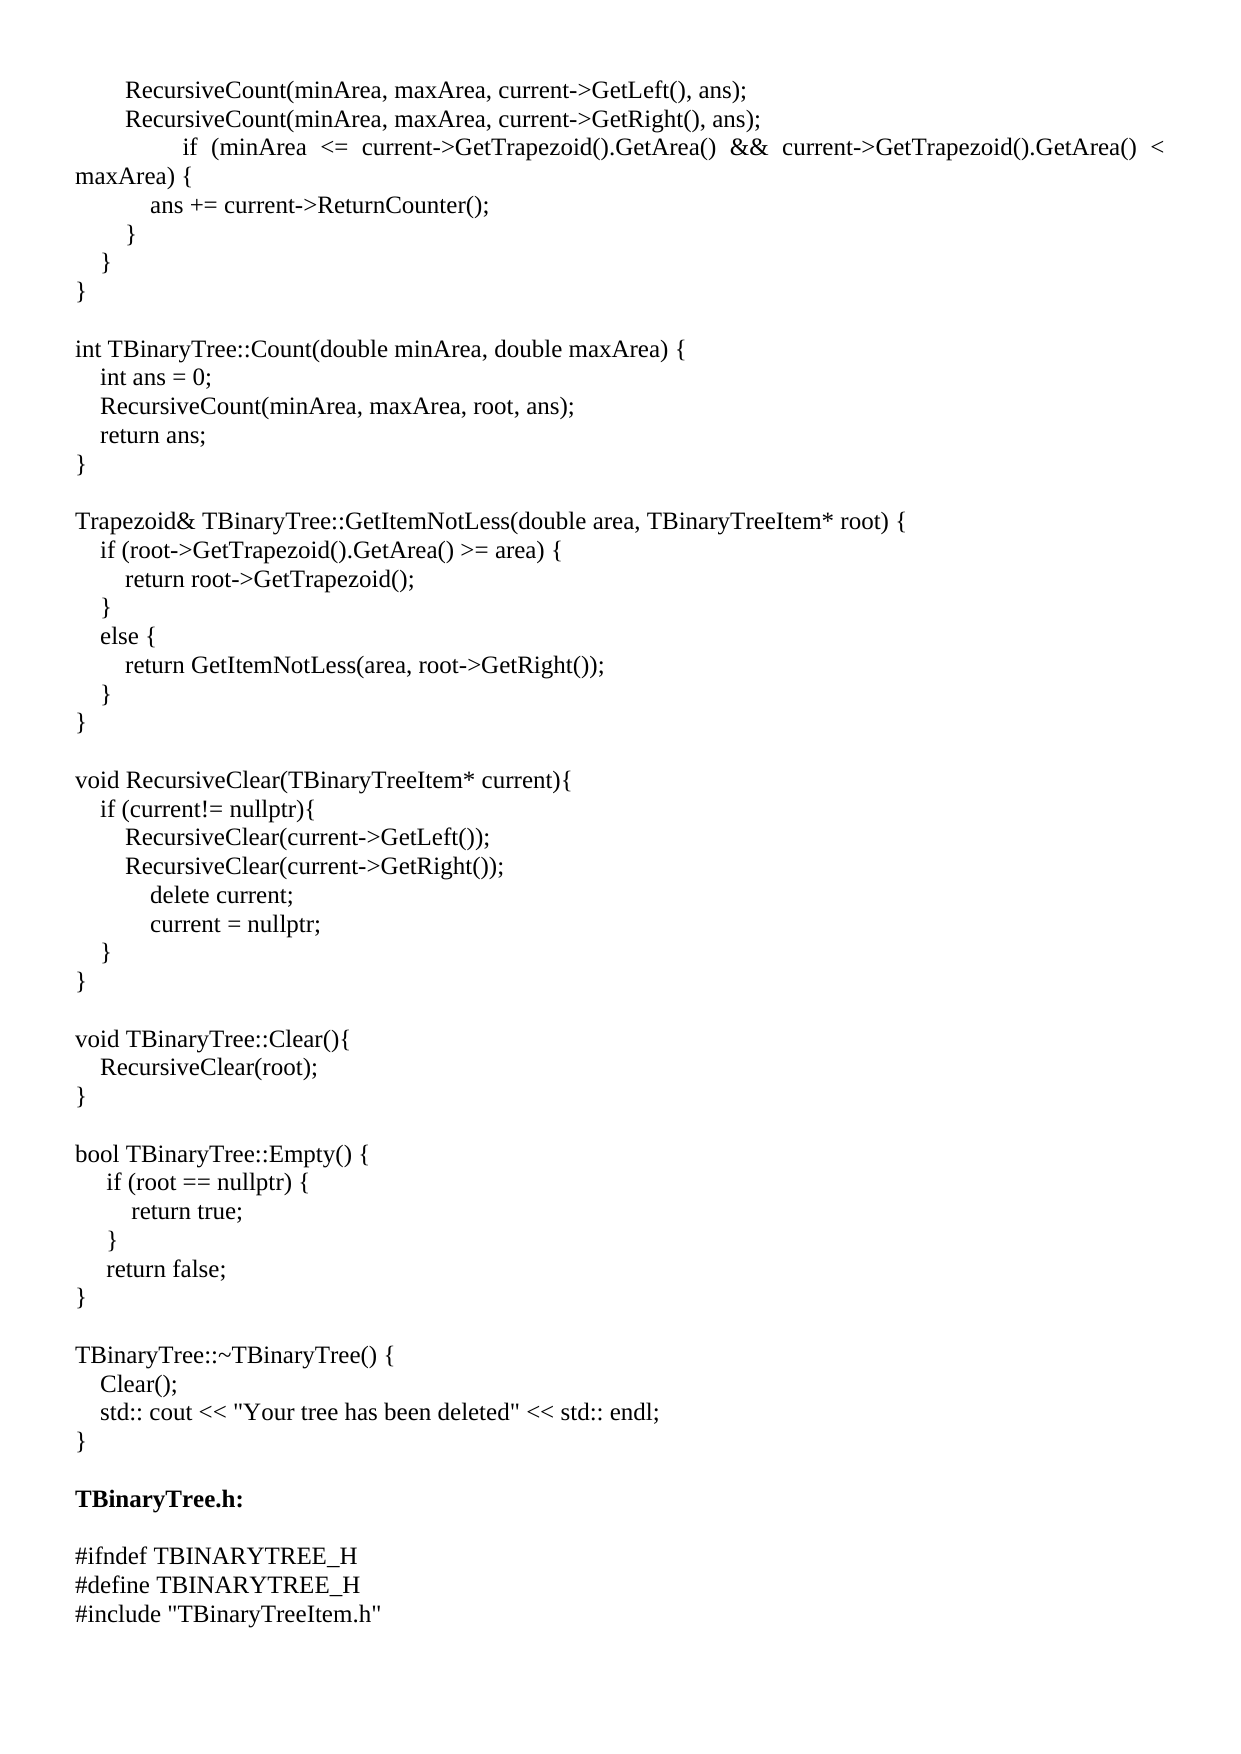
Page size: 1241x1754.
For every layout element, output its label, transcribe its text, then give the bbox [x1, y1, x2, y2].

text RecursiveCount(minArea, maxArea, root, ans); [75, 391, 1165, 420]
text return GetItemNotLess(area, root->GetRight()); [75, 650, 1165, 679]
text } [75, 937, 1165, 966]
text bool TBinaryTree::Empty() { [75, 1139, 1165, 1167]
text } [75, 276, 1165, 305]
text } [75, 219, 1165, 247]
text return ans; [75, 420, 1165, 449]
text #ifndef TBINARYTREE_H [75, 1541, 1165, 1570]
text return root->GetTrapezoid(); [75, 564, 1165, 592]
text } [75, 1081, 1165, 1110]
text else { [75, 621, 1165, 650]
text } [75, 966, 1165, 995]
text TBinaryTree.h: [75, 1484, 1165, 1512]
text void TBinaryTree::Clear(){ [75, 1024, 1165, 1052]
text if (current!= nullptr){ [75, 794, 1165, 822]
text std:: cout << "Your tree has been deleted" << std:: endl; [75, 1397, 1165, 1426]
text Trapezoid& TBinaryTree::GetItemNotLess(double area, TBinaryTreeItem* root) { [75, 506, 1165, 535]
text Clear(); [75, 1369, 1165, 1397]
text RecursiveClear(current->GetLeft()); [75, 822, 1165, 851]
text return true; [75, 1196, 1165, 1225]
text } [75, 592, 1165, 621]
text } [75, 679, 1165, 707]
text } [75, 1282, 1165, 1311]
text if (root->GetTrapezoid().GetArea() >= area) { [75, 535, 1165, 564]
text delete current; [75, 880, 1165, 909]
text } [75, 1426, 1165, 1455]
text RecursiveCount(minArea, maxArea, current->GetLeft(), ans); [75, 75, 1165, 104]
text int ans = 0; [75, 362, 1165, 391]
text ans += current->ReturnCounter(); [75, 190, 1165, 219]
text void RecursiveClear(TBinaryTreeItem* current){ [75, 765, 1165, 794]
text } [75, 449, 1165, 477]
text current = nullptr; [75, 909, 1165, 937]
text if (root == nullptr) { [75, 1167, 1165, 1196]
text RecursiveCount(minArea, maxArea, current->GetRight(), ans); [75, 104, 1165, 132]
text TBinaryTree::~TBinaryTree() { [75, 1340, 1165, 1369]
text return false; [75, 1254, 1165, 1282]
text int TBinaryTree::Count(double minArea, double maxArea) { [75, 334, 1165, 362]
text #include "TBinaryTreeItem.h" [75, 1599, 1165, 1627]
text if (minArea <= current->GetTrapezoid().GetArea() && current->GetTrapezoid().GetArea() < maxArea) { [75, 132, 1165, 190]
text #define TBINARYTREE_H [75, 1570, 1165, 1599]
text } [75, 247, 1165, 276]
text RecursiveClear(root); [75, 1052, 1165, 1081]
text } [75, 707, 1165, 736]
text } [75, 1225, 1165, 1254]
text RecursiveClear(current->GetRight()); [75, 851, 1165, 880]
